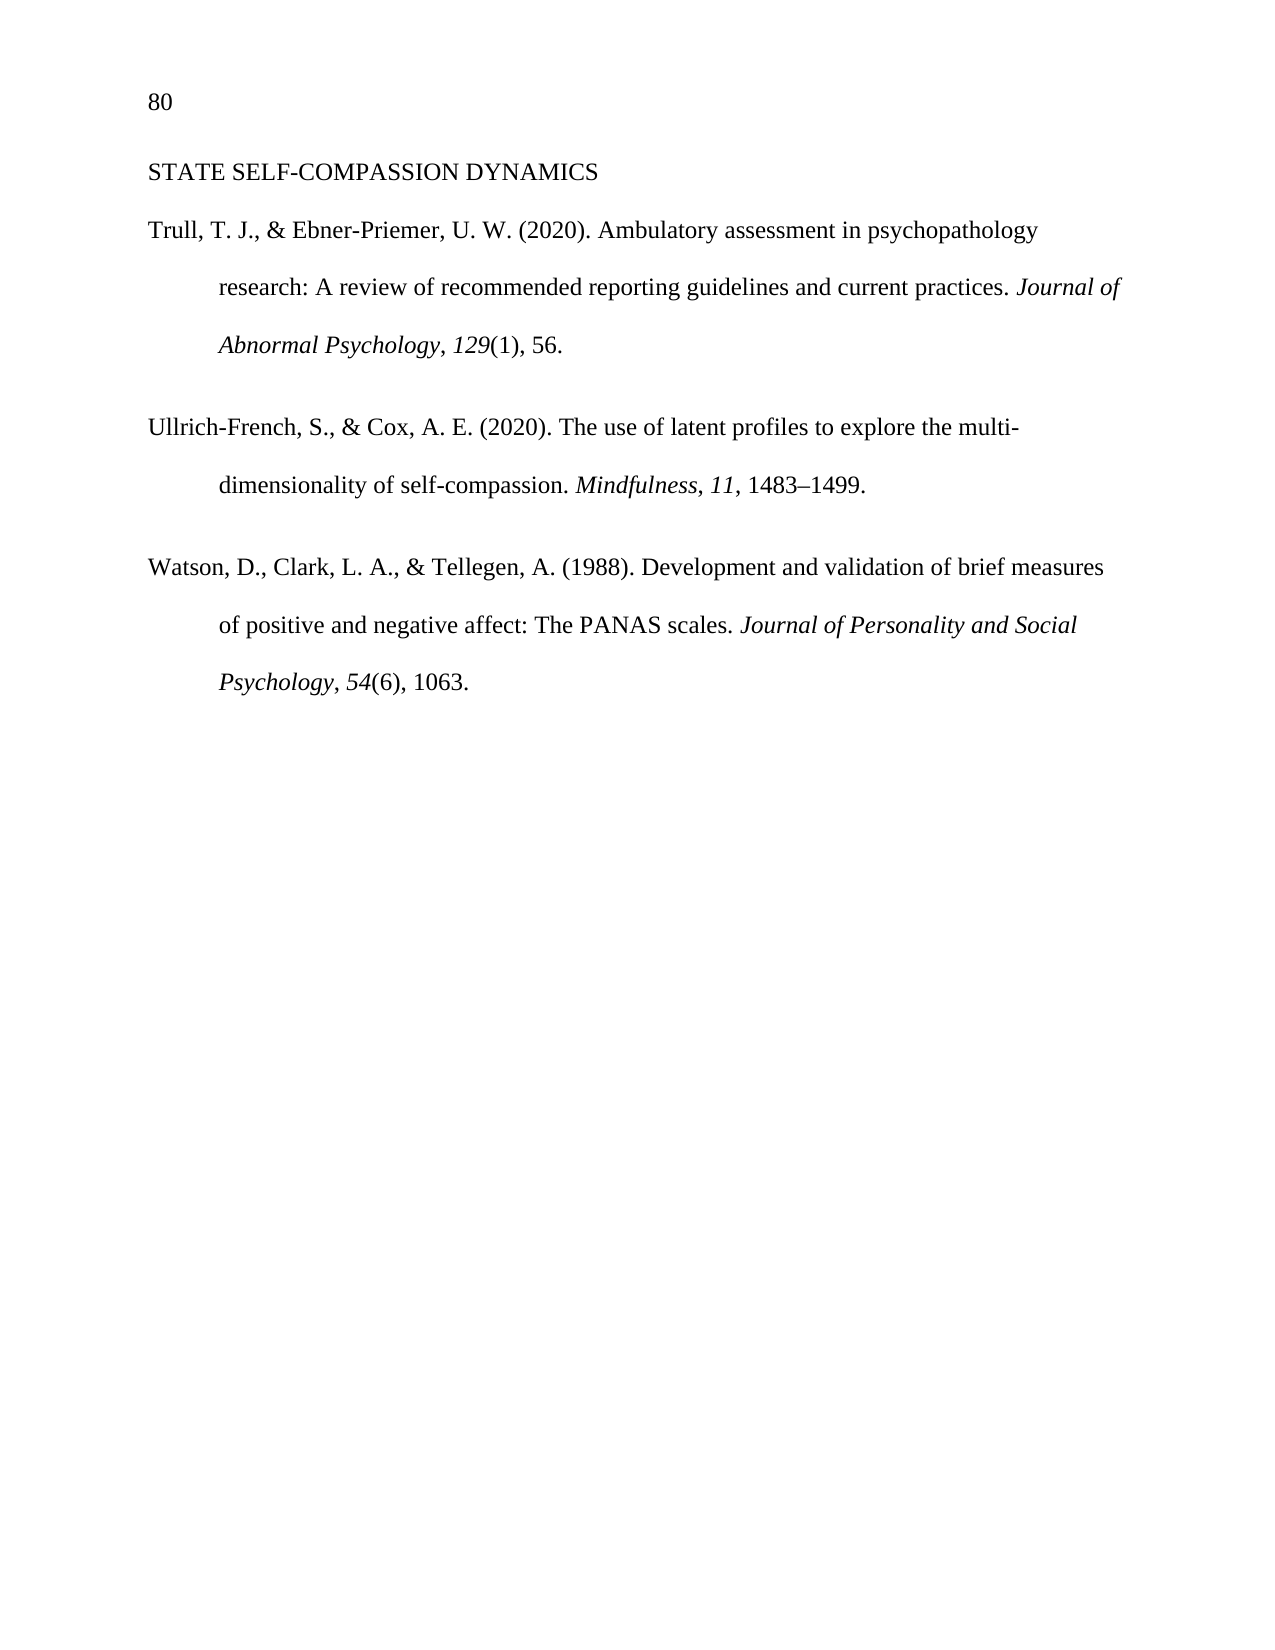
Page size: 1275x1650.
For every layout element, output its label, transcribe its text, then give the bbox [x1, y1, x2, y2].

text Ullrich-French, S., & Cox, A. E. (2020). The use of latent profiles to explore the multi-dimensionality of self-compassion. Mindfulness, 11, 1483–1499. [148, 412, 1127, 499]
text Watson, D., Clark, L. A., & Tellegen, A. (1988). Development and validation of brief measures of positive and negative affect: The PANAS scales. Journal of Personality and Social Psychology, 54(6), 1063. [148, 552, 1127, 696]
text Trull, T. J., & Ebner-Priemer, U. W. (2020). Ambulatory assessment in psychopathology research: A review of recommended reporting guidelines and current practices. Journal of Abnormal Psychology, 129(1), 56. [148, 215, 1127, 359]
